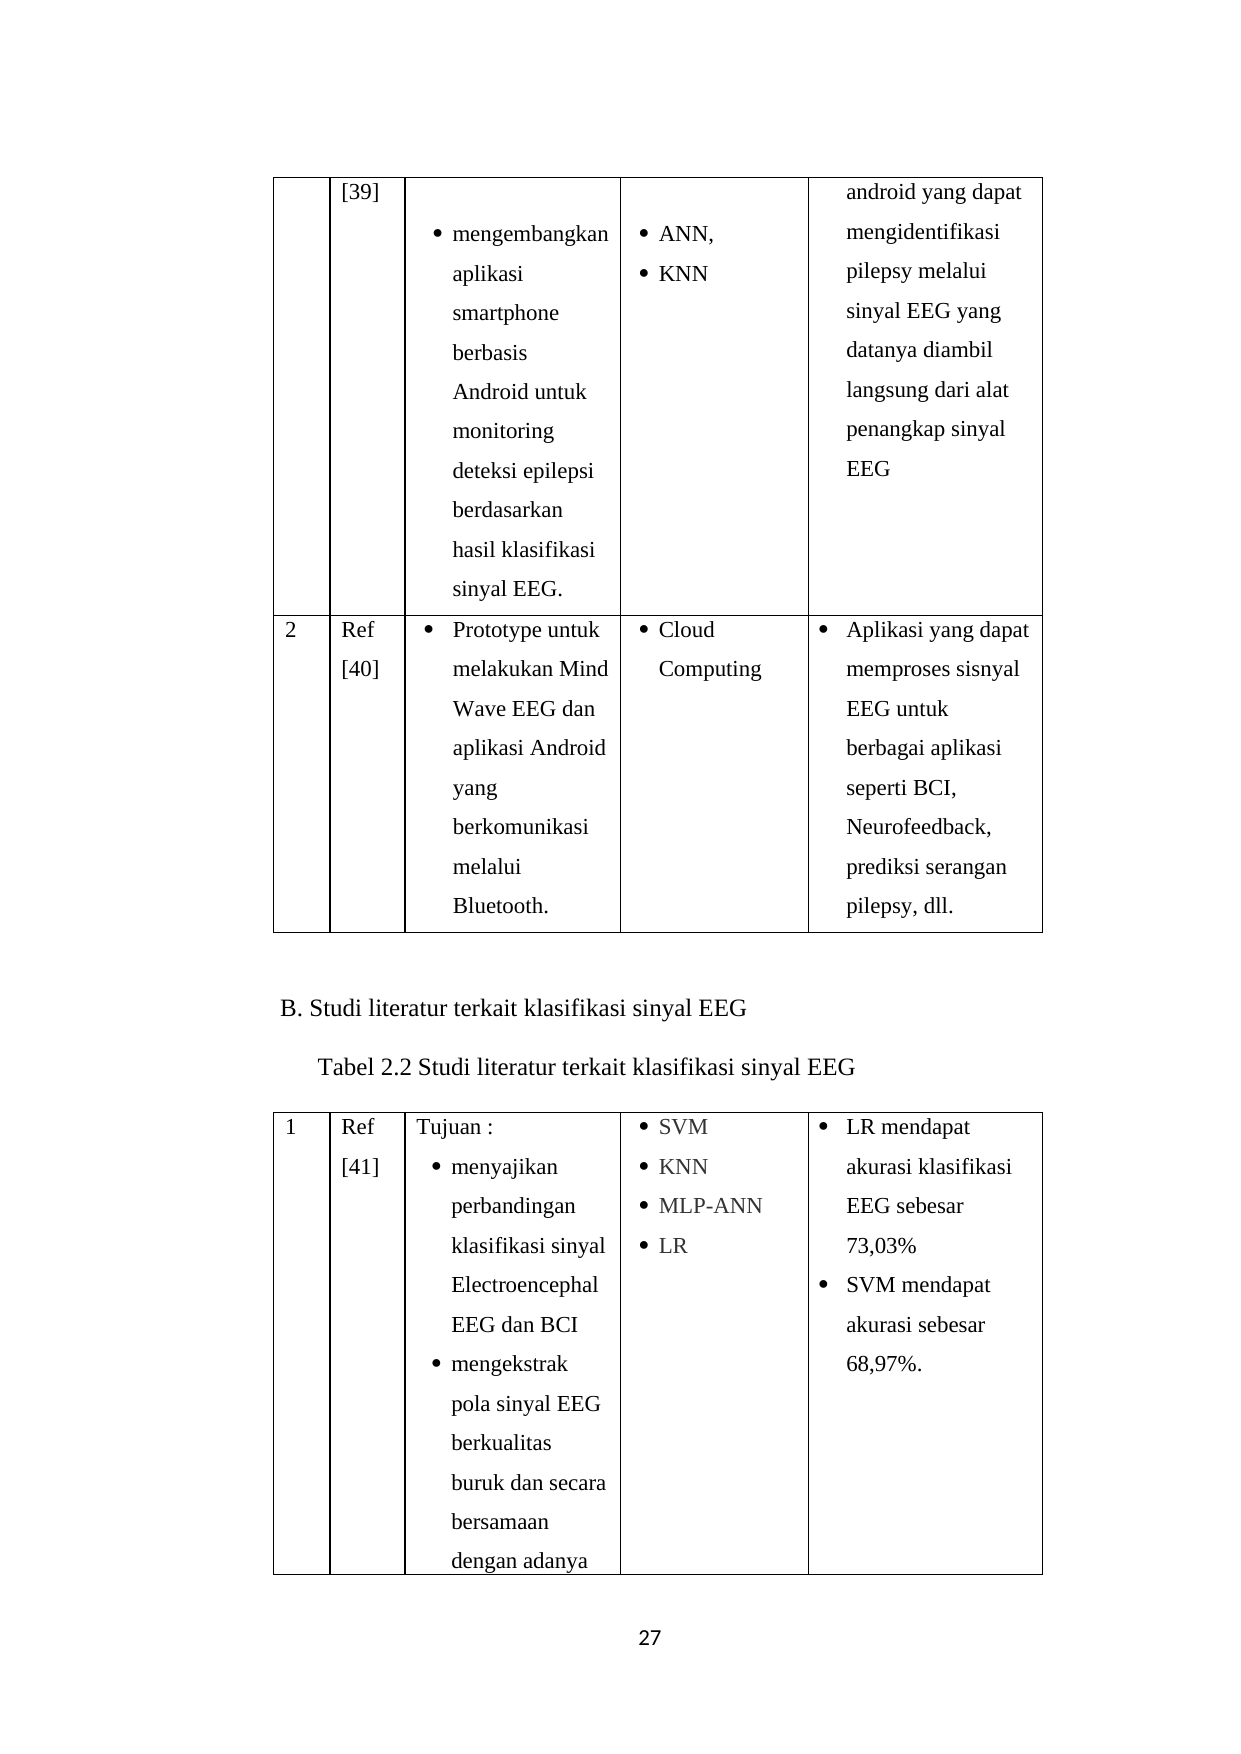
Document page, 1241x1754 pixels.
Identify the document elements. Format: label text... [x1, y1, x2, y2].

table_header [406, 1113, 620, 1574]
table_cell Prototype untuk melakukan Mind Wave EEG dan aplikasi Android yang berkomunikasi melalui Bluetooth. [406, 616, 620, 932]
table_cell 1 [274, 178, 329, 615]
table_cell Aplikasi yang dapat memproses sisnyal EEG untuk berbagai aplikasi seperti BCI, Neurofeedback, prediksi serangan pilepsy, dll. [809, 616, 1042, 932]
table_header SVM KNN MLP-ANN LR [621, 1113, 808, 1574]
table_cell Cloud Computing [621, 616, 808, 932]
table_cell Ref [39] [331, 178, 404, 615]
list Tabel 2.2 Studi literatur terkait klasifikasi sinyal EEG [317, 1052, 1063, 1081]
text B. Studi literatur terkait klasifikasi sinyal EEG [280, 993, 1063, 1021]
table_cell SVM, ANN, KNN [621, 178, 808, 615]
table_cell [406, 178, 620, 615]
table_cell Ref [40] [331, 616, 404, 932]
table_cell 2 [274, 616, 329, 932]
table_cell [809, 178, 1042, 615]
table_header Ref [41] [331, 1113, 404, 1574]
table_header 1 [274, 1113, 329, 1574]
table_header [809, 1113, 1042, 1574]
